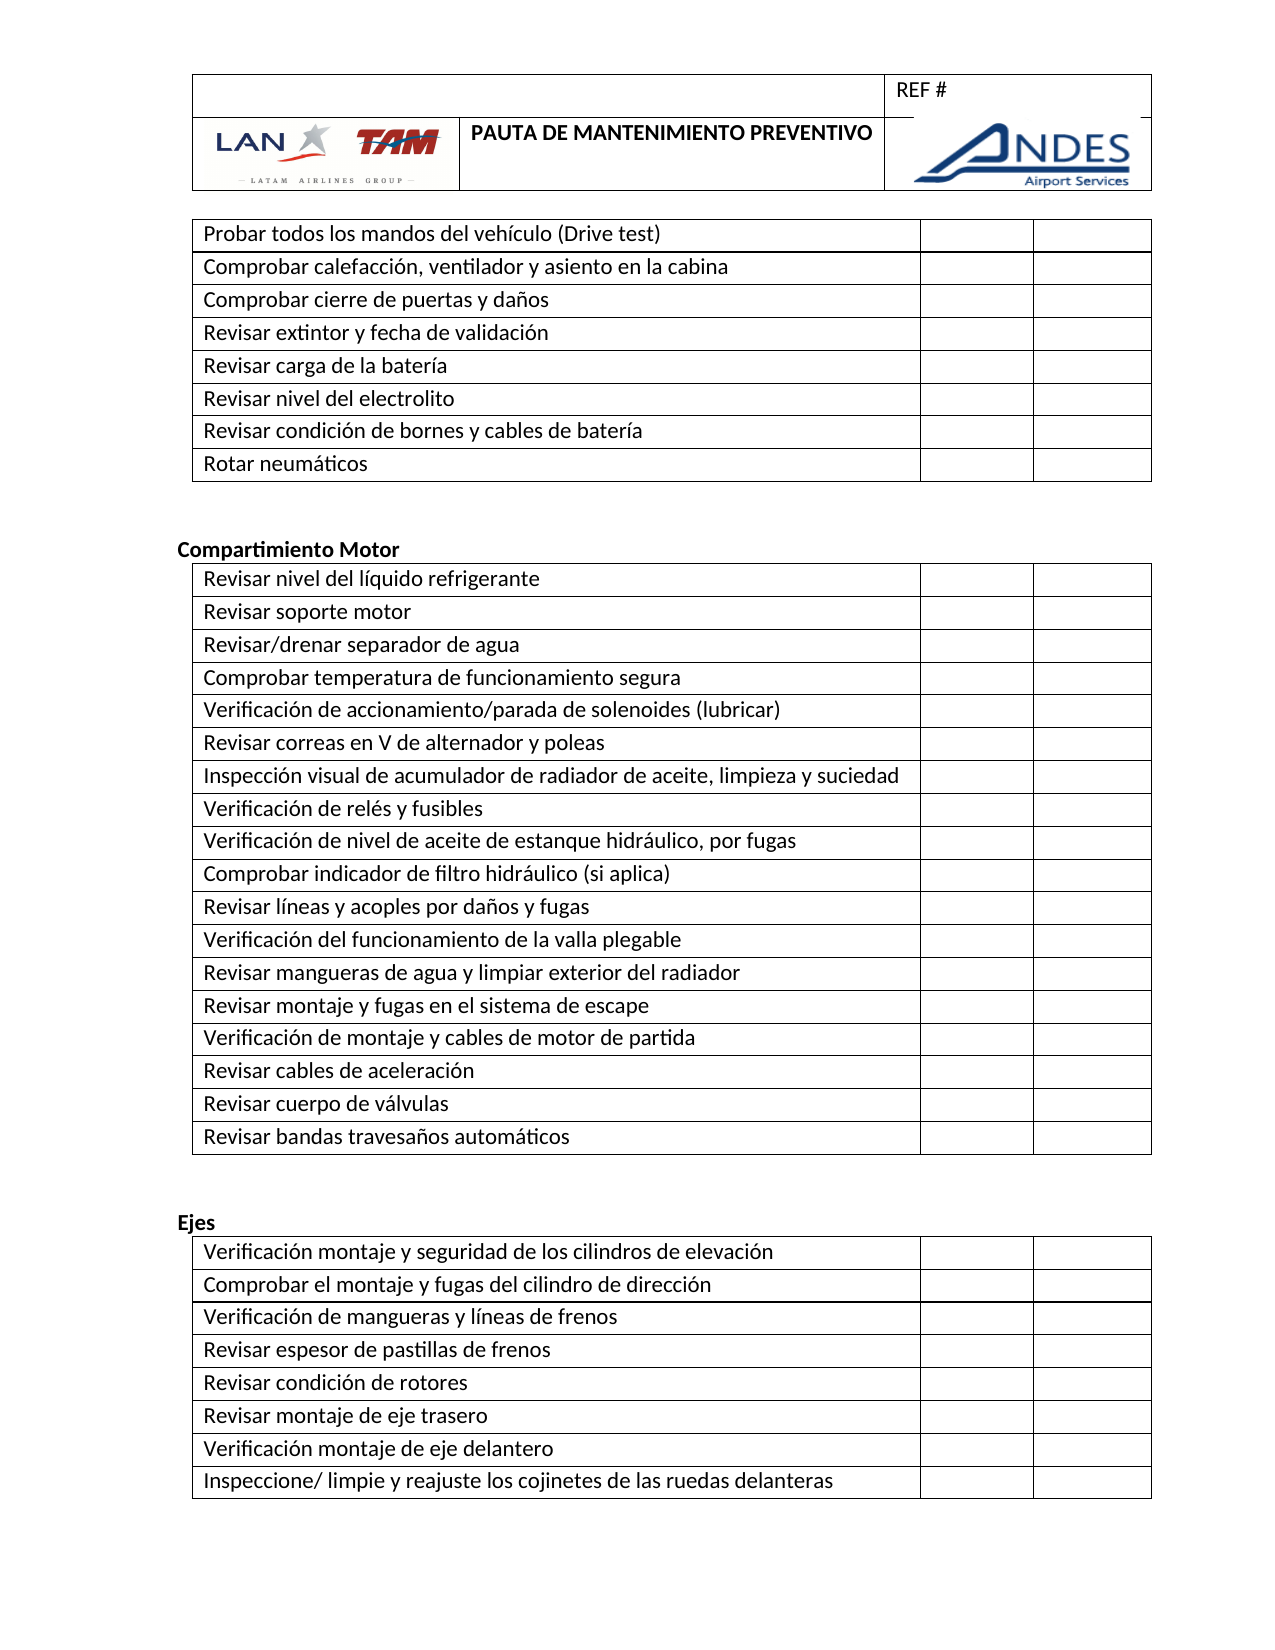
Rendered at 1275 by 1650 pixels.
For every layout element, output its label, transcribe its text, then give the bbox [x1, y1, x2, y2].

table_cell Verificación de mangueras y líneas de frenos [193, 1303, 920, 1334]
table_cell [921, 728, 1033, 760]
table_cell Revisar mangueras de agua y limpiar exterior del radiador [193, 958, 920, 990]
table_cell [1034, 384, 1151, 415]
table_cell [1034, 630, 1151, 662]
table_cell Revisar carga de la batería [193, 351, 920, 383]
table_cell [921, 351, 1033, 383]
table_cell Comprobar indicador de filtro hidráulico (si aplica) [193, 860, 920, 891]
table_cell Verificación de relés y fusibles [193, 794, 920, 826]
table_cell [921, 597, 1033, 629]
table_cell [921, 663, 1033, 694]
table_cell [1034, 1270, 1151, 1301]
table_cell [1034, 827, 1151, 858]
table_cell [921, 1303, 1033, 1334]
table_header [1034, 564, 1151, 596]
table_cell [1034, 892, 1151, 924]
table_cell Revisar montaje y fugas en el sistema de escape [193, 991, 920, 1022]
table_header [921, 1237, 1033, 1269]
table_cell [1034, 253, 1151, 284]
table_cell Verificación de nivel de aceite de estanque hidráulico, por fugas [193, 827, 920, 858]
table_cell [1034, 728, 1151, 760]
table_cell Verificación de montaje y cables de motor de partida [193, 1024, 920, 1055]
table_cell [921, 860, 1033, 891]
table_cell [921, 761, 1033, 793]
text Compartimiento Motor [177, 535, 1098, 563]
table_cell Revisar condición de bornes y cables de batería [193, 416, 920, 448]
table_header [1034, 1237, 1151, 1269]
table_cell Comprobar temperatura de funcionamiento segura [193, 663, 920, 694]
table_cell [921, 1467, 1033, 1498]
table_cell [921, 449, 1033, 481]
table_cell [1034, 761, 1151, 793]
table_cell [1034, 1335, 1151, 1367]
table_cell [921, 827, 1033, 858]
table_cell [921, 1434, 1033, 1466]
table_cell [921, 695, 1033, 727]
table_cell [1034, 449, 1151, 481]
table_cell [1034, 1024, 1151, 1055]
picture [204, 191, 454, 195]
table_cell [921, 220, 1033, 251]
table_cell [1034, 318, 1151, 350]
table_cell [921, 384, 1033, 415]
table_cell Revisar condición de rotores [193, 1368, 920, 1400]
table_cell [1034, 1434, 1151, 1466]
table_cell [921, 958, 1033, 990]
table_cell [921, 991, 1033, 1022]
table_cell [921, 925, 1033, 957]
table_cell [921, 630, 1033, 662]
table_cell [921, 1024, 1033, 1055]
table_cell [1034, 220, 1151, 251]
table_cell Revisar espesor de pastillas de frenos [193, 1335, 920, 1367]
table_header Verificación montaje y seguridad de los cilindros de elevación [193, 1237, 920, 1269]
table_cell Inspección visual de acumulador de radiador de aceite, limpieza y suciedad [193, 761, 920, 793]
text Ejes [177, 1208, 1098, 1236]
table_cell [921, 1335, 1033, 1367]
table_cell [1034, 1401, 1151, 1433]
table_cell [1034, 1467, 1151, 1498]
table_cell [1034, 1303, 1151, 1334]
table_cell [921, 1089, 1033, 1121]
table_cell Revisar líneas y acoples por daños y fugas [193, 892, 920, 924]
table_cell [921, 253, 1033, 284]
table_cell Revisar/drenar separador de agua [193, 630, 920, 662]
table_cell Rotar neumáticos [193, 449, 920, 481]
table_cell [1034, 416, 1151, 448]
table_cell Revisar cuerpo de válvulas [193, 1089, 920, 1121]
table_cell Revisar soporte motor [193, 597, 920, 629]
picture [204, 118, 454, 190]
table_cell Comprobar cierre de puertas y daños [193, 285, 920, 317]
table_header [921, 564, 1033, 596]
table_cell [921, 318, 1033, 350]
table_cell [1034, 1089, 1151, 1121]
table_cell Verificación del funcionamiento de la valla plegable [193, 925, 920, 957]
table_cell [1034, 663, 1151, 694]
table_cell [1034, 991, 1151, 1022]
table_cell [1034, 597, 1151, 629]
table_cell [1034, 1056, 1151, 1088]
table_cell [921, 416, 1033, 448]
table_cell [921, 1368, 1033, 1400]
table_cell [921, 1056, 1033, 1088]
picture [913, 117, 1141, 190]
table_cell [921, 794, 1033, 826]
table_cell [1034, 1122, 1151, 1154]
table_cell Probar todos los mandos del vehículo (Drive test) [193, 220, 920, 251]
table_cell [1034, 1368, 1151, 1400]
table_cell [1034, 925, 1151, 957]
table_cell [921, 1401, 1033, 1433]
table_cell Revisar bandas travesaños automáticos [193, 1122, 920, 1154]
table_cell Revisar correas en V de alternador y poleas [193, 728, 920, 760]
table_cell [1034, 285, 1151, 317]
table_cell Verificación montaje de eje delantero [193, 1434, 920, 1466]
table_cell Comprobar calefacción, ventilador y asiento en la cabina [193, 253, 920, 284]
table_cell Verificación de accionamiento/parada de solenoides (lubricar) [193, 695, 920, 727]
table_cell Comprobar el montaje y fugas del cilindro de dirección [193, 1270, 920, 1301]
table_cell [921, 1270, 1033, 1301]
table_cell [1034, 695, 1151, 727]
table_header Revisar nivel del líquido refrigerante [193, 564, 920, 596]
table_cell [1034, 351, 1151, 383]
table_cell Revisar cables de aceleración [193, 1056, 920, 1088]
table_cell [1034, 958, 1151, 990]
table_cell [921, 1122, 1033, 1154]
table_cell Revisar extintor y fecha de validación [193, 318, 920, 350]
table_cell [921, 285, 1033, 317]
table_cell Revisar montaje de eje trasero [193, 1401, 920, 1433]
table_cell Inspeccione/ limpie y reajuste los cojinetes de las ruedas delanteras [193, 1467, 920, 1498]
table_cell [1034, 794, 1151, 826]
table_cell [921, 892, 1033, 924]
table_cell Revisar nivel del electrolito [193, 384, 920, 415]
table_cell [1034, 860, 1151, 891]
